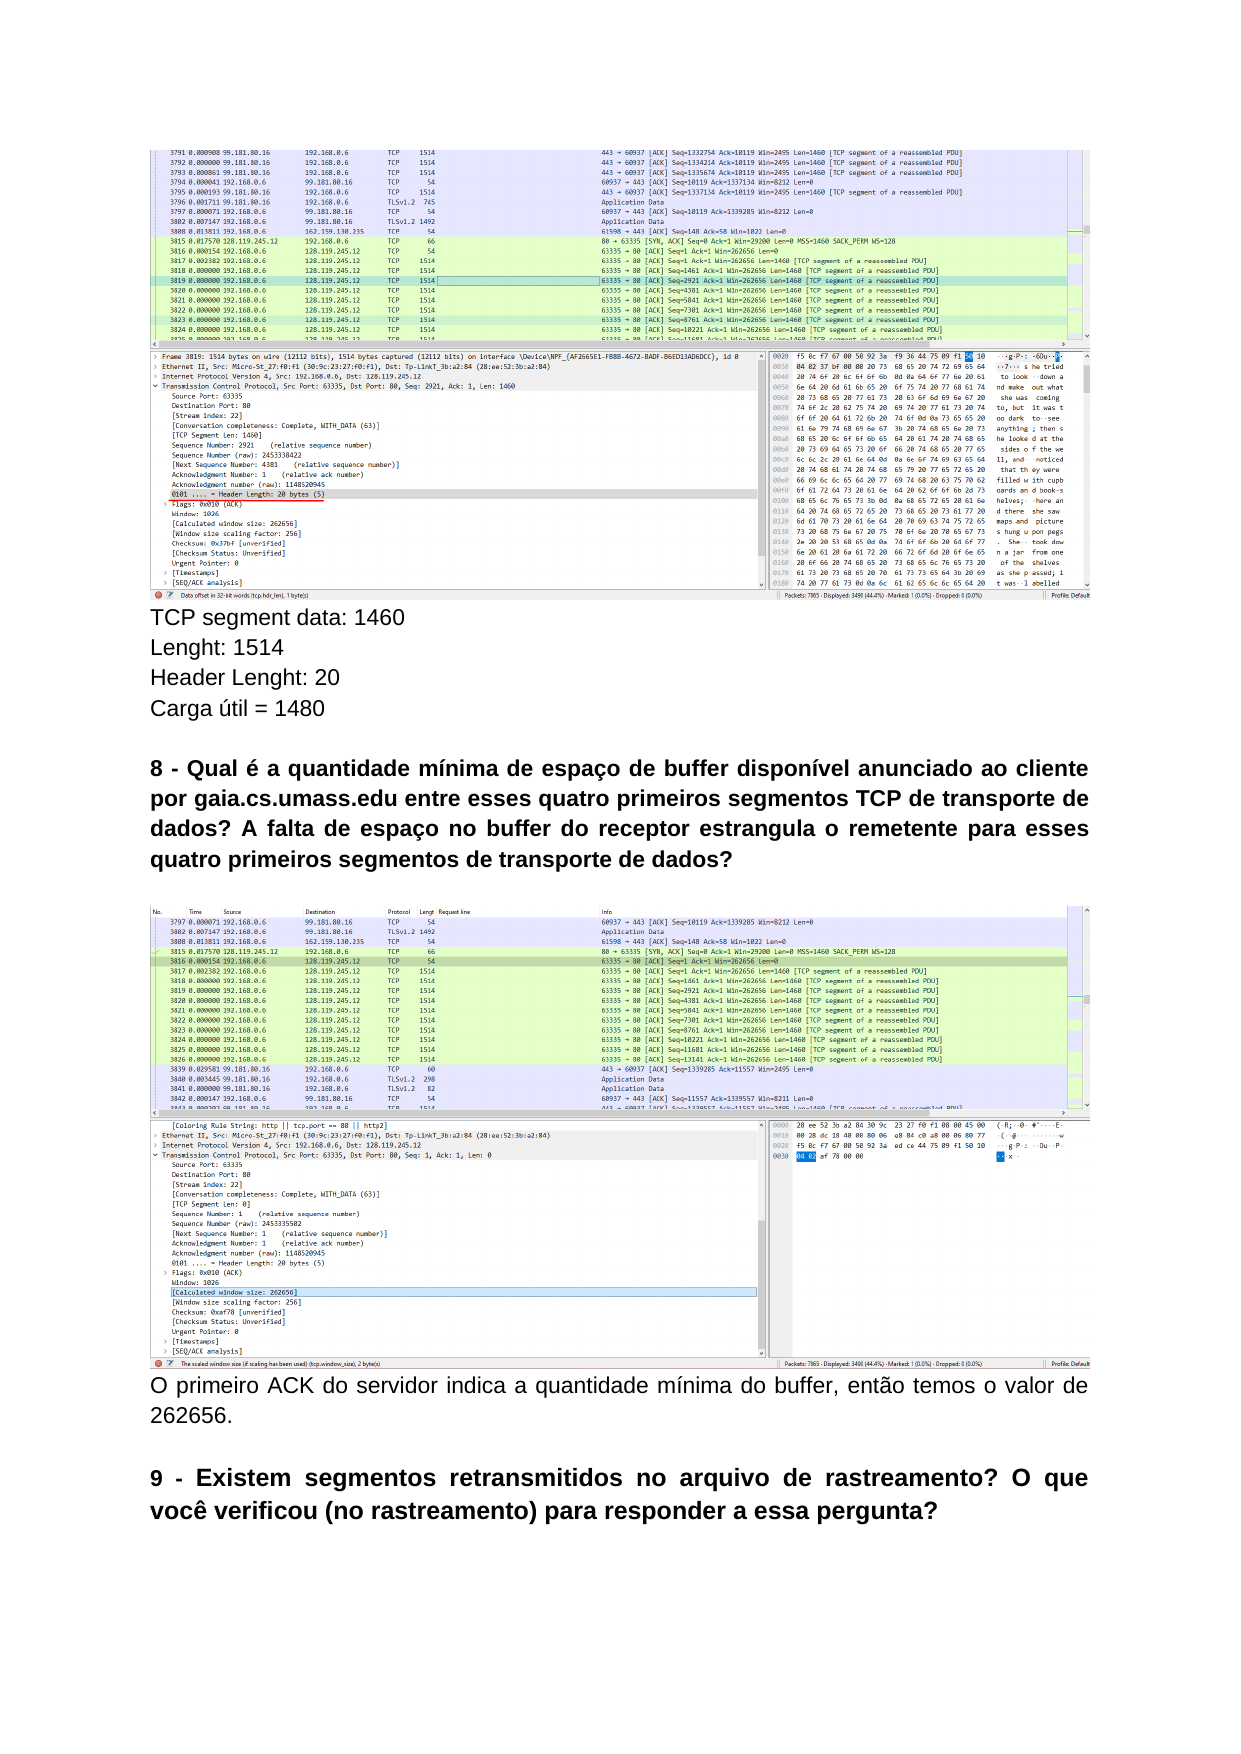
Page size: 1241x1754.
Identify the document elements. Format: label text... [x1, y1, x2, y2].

text 8 - Qual é a quantidade mínima de espaço de buffer disponível anunciado ao cliente por gaia.cs.umass.edu entre esses quatro primeiros segmentos TCP de transporte de dados? A falta de espaço no buffer do receptor estrangula o remetente para esses quatro primeiros segmentos de transporte de dados? [150, 755, 1090, 872]
text 9 - Existem segmentos retransmitidos no arquivo de rastreamento? O que você verificou (no rastreamento) para responder a essa pergunta? [150, 1463, 1090, 1525]
text Header Lenght: 20 [150, 664, 1090, 691]
picture [150, 906, 1091, 1369]
text O primeiro ACK do servidor indica a quantidade mínima do buffer, então temos o valor de 262656. [150, 1372, 1090, 1429]
picture [150, 150, 1091, 600]
text Lenght: 1514 [150, 634, 1090, 660]
text TCP segment data: 1460 [150, 604, 1090, 630]
text Carga útil = 1480 [150, 694, 1090, 721]
